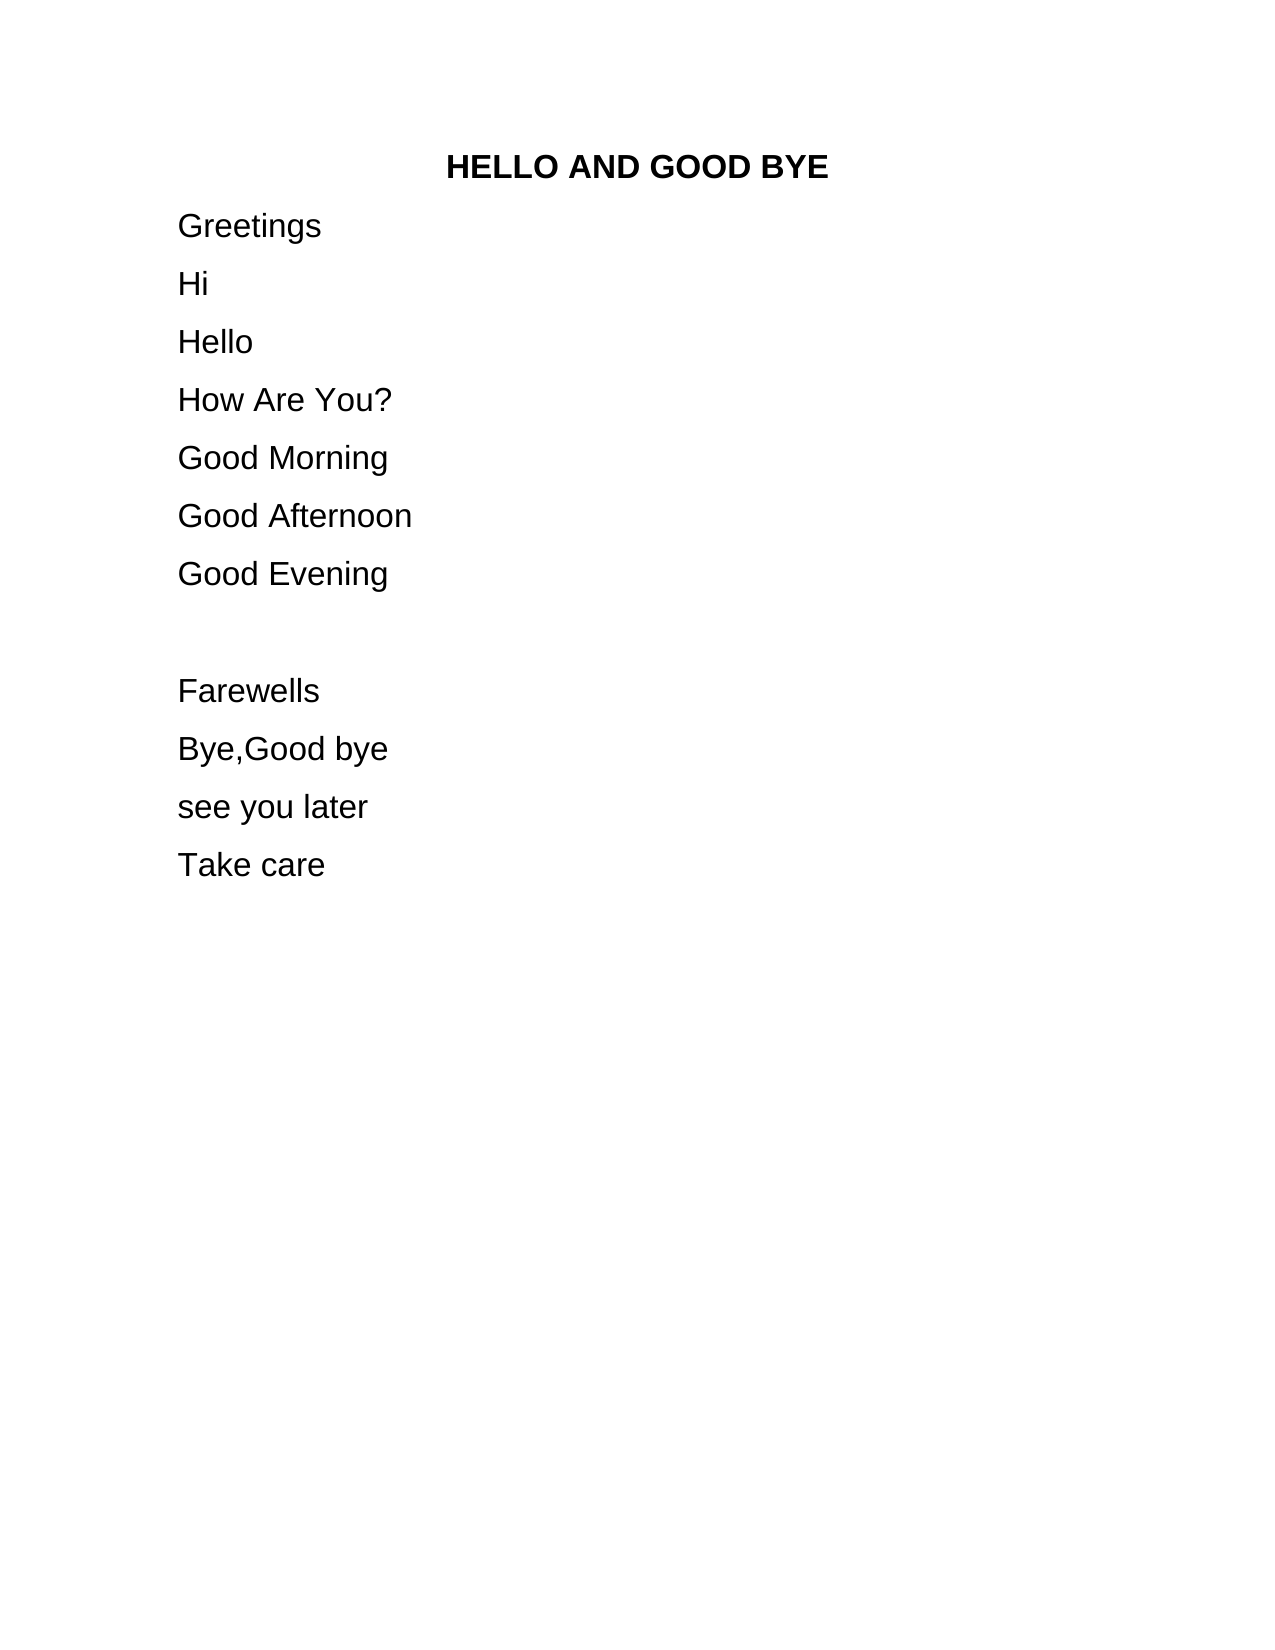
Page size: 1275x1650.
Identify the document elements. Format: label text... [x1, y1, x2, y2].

text Hi [177, 264, 1098, 302]
text Farewells [177, 671, 1098, 709]
text Good Morning [177, 438, 1098, 477]
text Hello [177, 322, 1098, 360]
text see you later [177, 787, 1098, 825]
text Take care [177, 845, 1098, 883]
text Good Afternoon [177, 496, 1098, 535]
text Bye,Good bye [177, 729, 1098, 767]
text Good Evening [177, 554, 1098, 593]
text How Are You? [177, 380, 1098, 418]
text HELLO AND GOOD BYE [177, 148, 1098, 186]
text Greetings [177, 206, 1098, 244]
